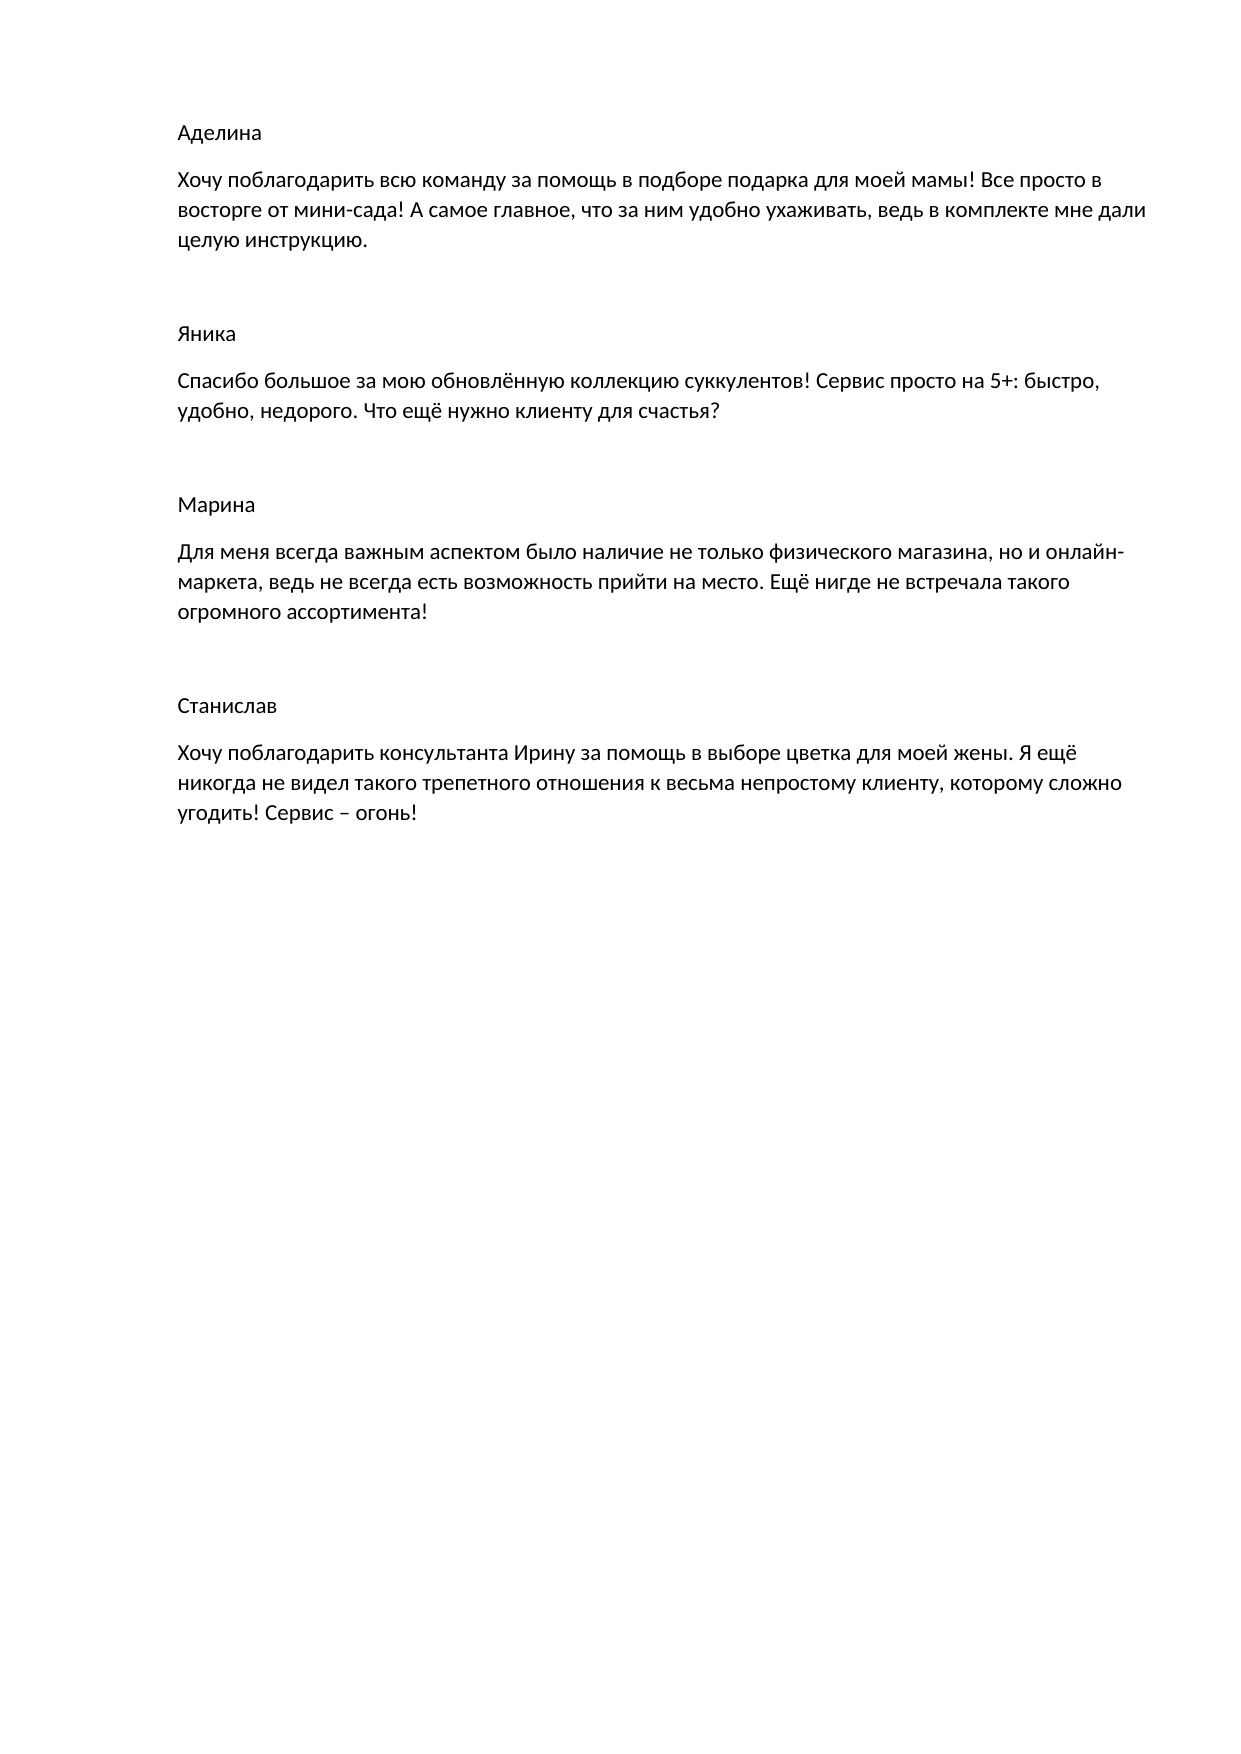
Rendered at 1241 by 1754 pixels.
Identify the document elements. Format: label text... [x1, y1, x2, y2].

text Для меня всегда важным аспектом было наличие не только физического магазина, но и онлайн-маркета, ведь не всегда есть возможность прийти на место. Ещё нигде не встречала такого огромного ассортимента! [177, 537, 1152, 625]
text Хочу поблагодарить всю команду за помощь в подборе подарка для моей мамы! Все просто в восторге от мини-сада! А самое главное, что за ним удобно ухаживать, ведь в комплекте мне дали целую инструкцию. [177, 165, 1152, 253]
text Марина [177, 490, 1152, 518]
text Аделина [177, 118, 1152, 146]
text Спасибо большое за мою обновлённую коллекцию суккулентов! Сервис просто на 5+: быстро, удобно, недорого. Что ещё нужно клиенту для счастья? [177, 366, 1152, 424]
text Станислав [177, 691, 1152, 719]
text Хочу поблагодарить консультанта Ирину за помощь в выборе цветка для моей жены. Я ещё никогда не видел такого трепетного отношения к весьма непростому клиенту, которому сложно угодить! Сервис – огонь! [177, 738, 1152, 826]
text Яника [177, 319, 1152, 347]
